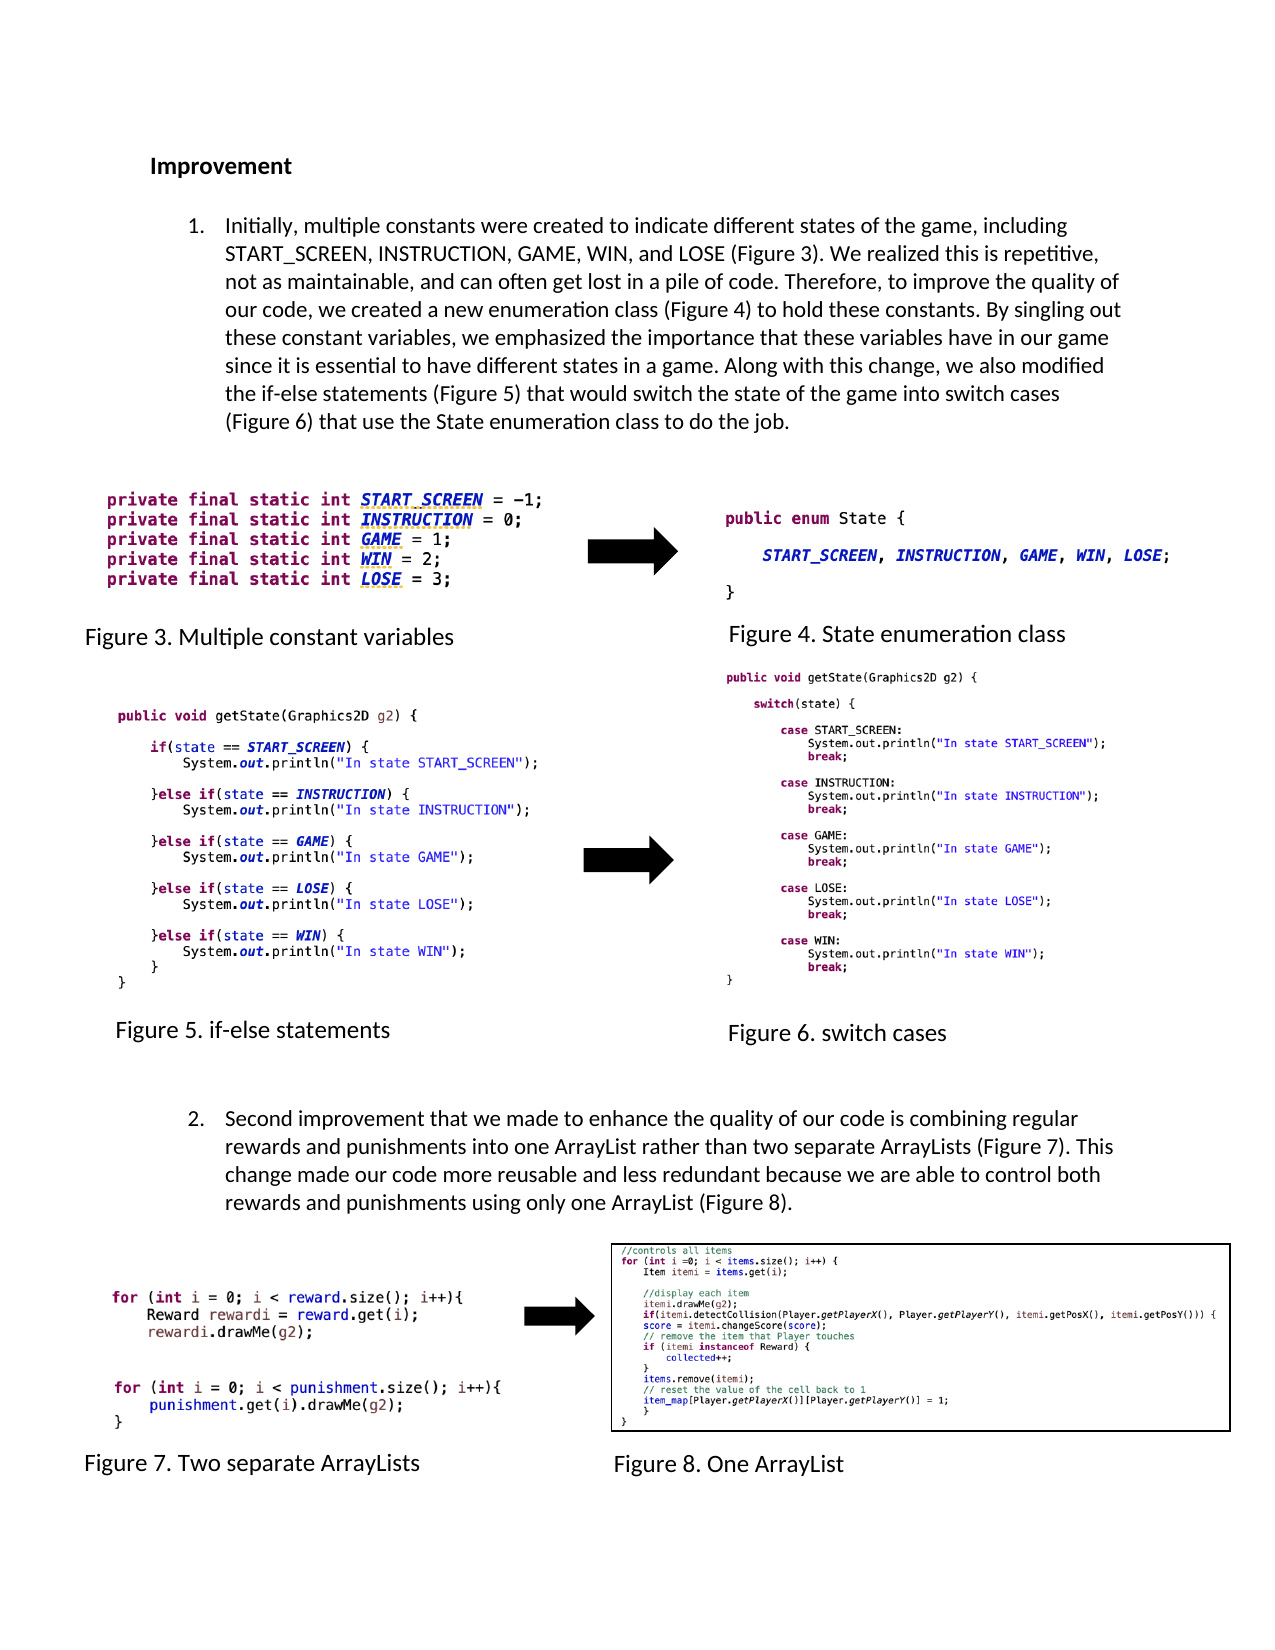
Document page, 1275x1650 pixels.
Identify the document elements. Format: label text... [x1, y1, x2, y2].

list Initially, multiple constants were created to indicate different states of the game, including START_SCREEN, INSTRUCTION, GAME, WIN, and LOSE (Figure 3). We realized this is repetitive, not as maintainable, and can often get lost in a pile of code. Therefore, to improve the quality of our code, we created a new enumeration class (Figure 4) to hold these constants. By singling out these constant variables, we emphasized the importance that these variables have in our game since it is essential to have different states in a game. Along with this change, we also modified the if-else statements (Figure 5) that would switch the state of the game into switch cases (Figure 6) that use the State enumeration class to do the job. [187, 211, 1125, 435]
picture [101, 700, 551, 995]
picture [612, 1245, 1229, 1430]
picture [74, 1370, 514, 1431]
picture [713, 505, 1214, 607]
picture [712, 667, 1120, 995]
text Improvement [150, 150, 1125, 181]
picture [80, 477, 581, 607]
picture [74, 1291, 499, 1348]
